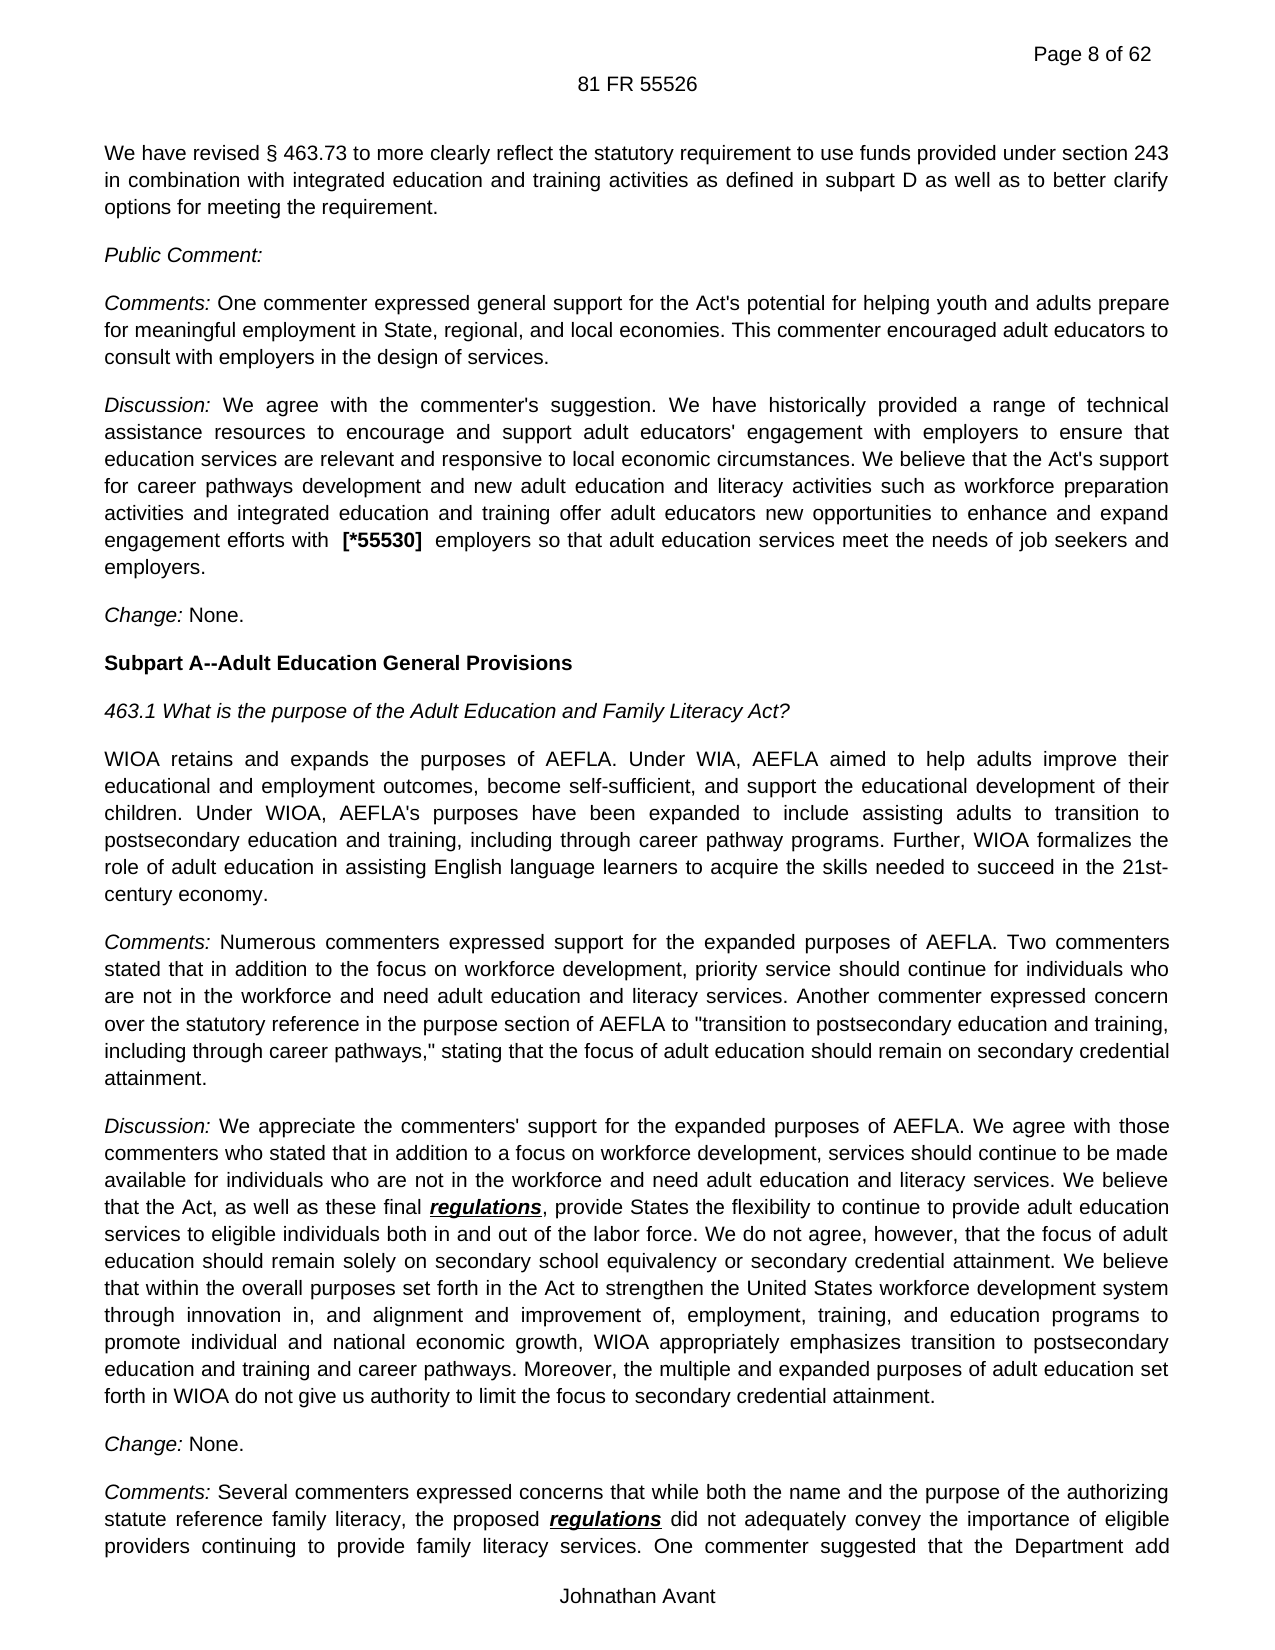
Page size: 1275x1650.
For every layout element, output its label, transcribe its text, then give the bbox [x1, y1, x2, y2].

text WIOA retains and expands the purposes of AEFLA. Under WIA, AEFLA aimed to help adults improve their educational and employment outcomes, become self-sufficient, and support the educational development of their children. Under WIOA, AEFLA's purposes have been expanded to include assisting adults to transition to postsecondary education and training, including through career pathway programs. Further, WIOA formalizes the role of adult education in assisting English language learners to acquire the skills needed to succeed in the 21st-century economy. [104, 744, 1171, 906]
text 463.1 What is the purpose of the Adult Education and Family Literacy Act? [104, 696, 1171, 723]
text Public Comment: [104, 239, 1171, 267]
text Discussion: We appreciate the commenters' support for the expanded purposes of AEFLA. We agree with those commenters who stated that in addition to a focus on workforce development, services should continue to be made available for individuals who are not in the workforce and need adult education and literacy services. We believe that the Act, as well as these final regulations, provide States the flexibility to continue to provide adult education services to eligible individuals both in and out of the labor force. We do not agree, however, that the focus of adult education should remain solely on secondary school equivalency or secondary credential attainment. We believe that within the overall purposes set forth in the Act to strengthen the United States workforce development system through innovation in, and alignment and improvement of, employment, training, and education programs to promote individual and national economic growth, WIOA appropriately emphasizes transition to postsecondary education and training and career pathways. Moreover, the multiple and expanded purposes of adult education set forth in WIOA do not give us authority to limit the focus to secondary credential attainment. [104, 1110, 1171, 1408]
text Comments: Numerous commenters expressed support for the expanded purposes of AEFLA. Two commenters stated that in addition to the focus on workforce development, priority service should continue for individuals who are not in the workforce and need adult education and literacy services. Another commenter expressed concern over the statutory reference in the purpose section of AEFLA to "transition to postsecondary education and training, including through career pathways," stating that the focus of adult education should remain on secondary credential attainment. [104, 927, 1171, 1089]
text Comments: One commenter expressed general support for the Act's potential for helping youth and adults prepare for meaningful employment in State, regional, and local economies. This commenter encouraged adult educators to consult with employers in the design of services. [104, 287, 1171, 369]
text Change: None. [104, 1429, 1171, 1456]
text Discussion: We agree with the commenter's suggestion. We have historically provided a range of technical assistance resources to encourage and support adult educators' engagement with employers to ensure that education services are relevant and responsive to local economic circumstances. We believe that the Act's support for career pathways development and new adult education and literacy activities such as workforce preparation activities and integrated education and training offer adult educators new opportunities to enhance and expand engagement efforts with [*55530] employers so that adult education services meet the needs of job seekers and employers. [104, 389, 1171, 579]
text Change: None. [104, 600, 1171, 627]
text Subpart A--Adult Education General Provisions [104, 648, 1171, 675]
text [104, 1477, 1171, 1558]
text We have revised § 463.73 to more clearly reflect the statutory requirement to use funds provided under section 243 in combination with integrated education and training activities as defined in subpart D as well as to better clarify options for meeting the requirement. [104, 137, 1171, 219]
